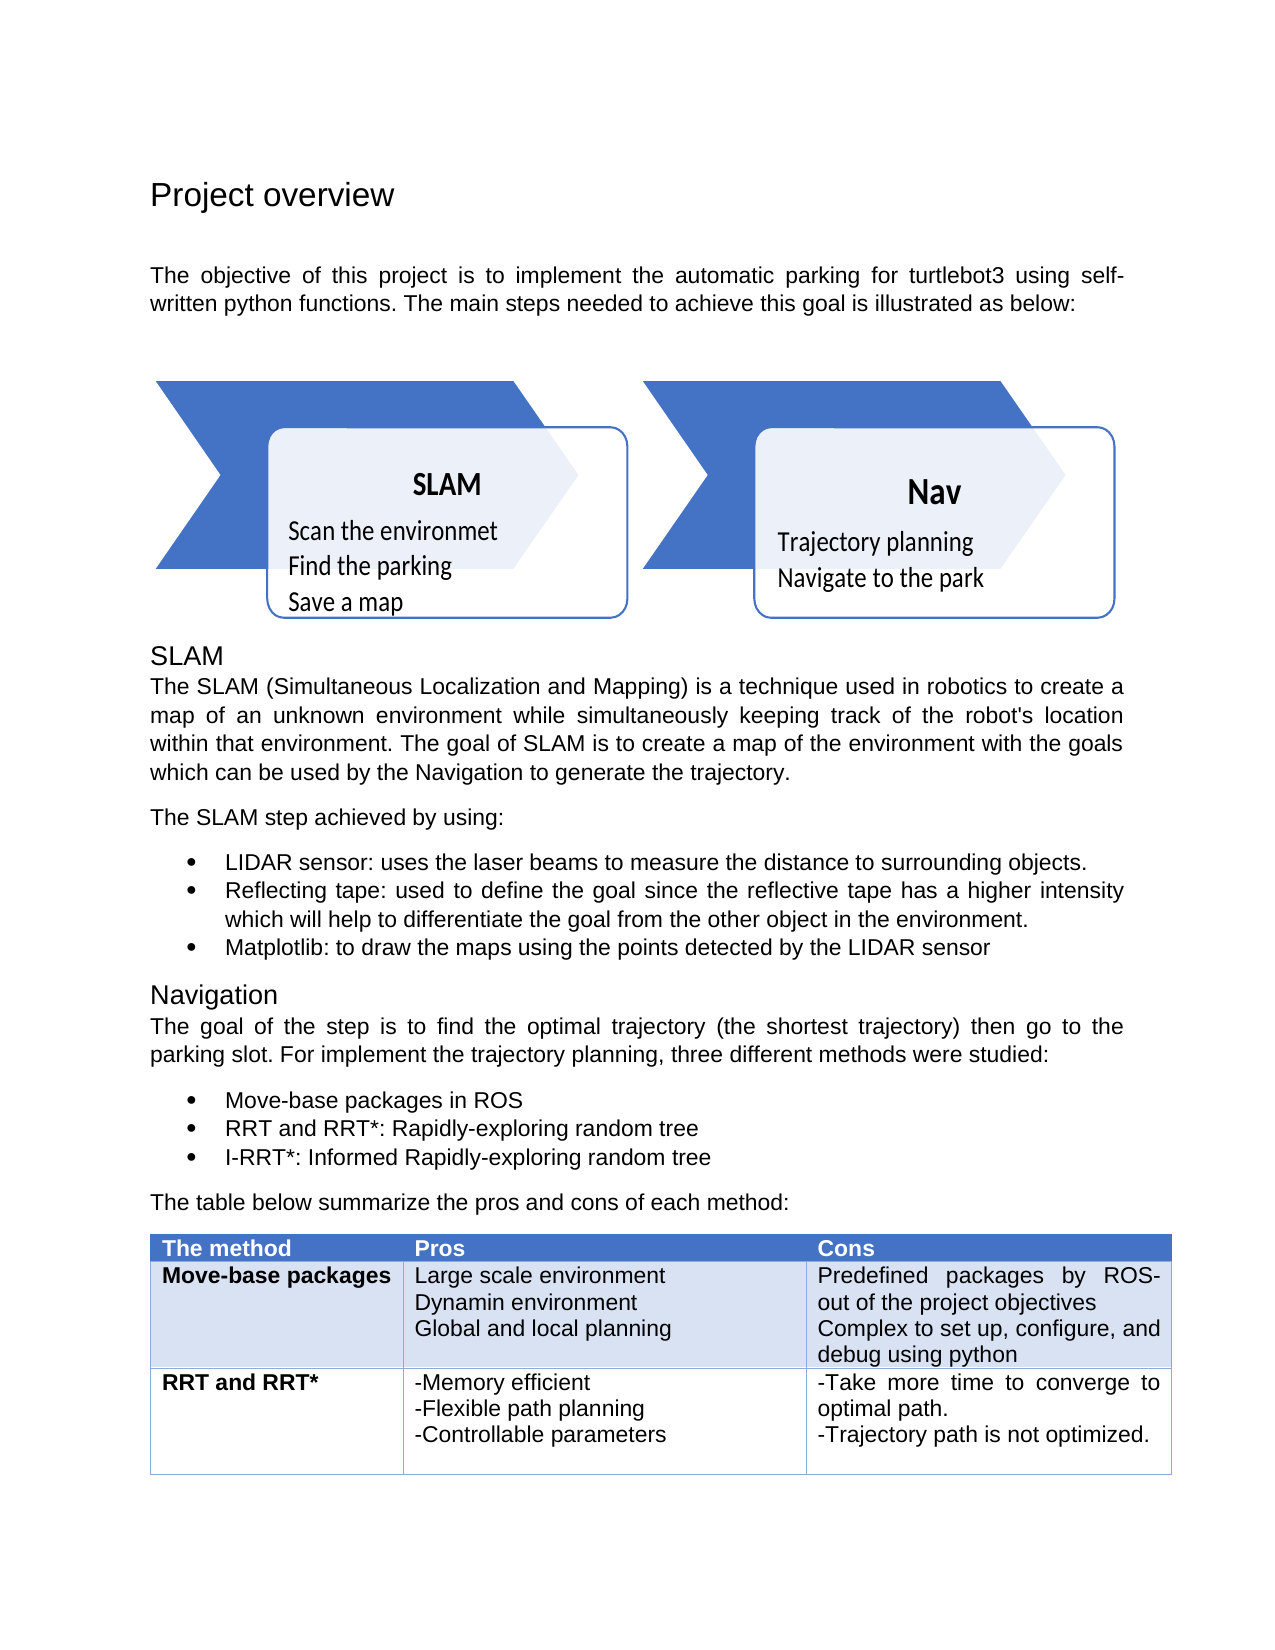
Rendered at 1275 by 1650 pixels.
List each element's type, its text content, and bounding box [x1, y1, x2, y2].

text The goal of the step is to find the optimal trajectory (the shortest trajectory) then go to the parking slot. For implement the trajectory planning, three different methods were studied: [150, 1013, 1125, 1068]
subtitle SLAM [150, 639, 1125, 671]
text The SLAM step achieved by using: [150, 804, 1125, 830]
list LIDAR sensor: uses the laser beams to measure the distance to surrounding objects. [187, 849, 1125, 875]
text The objective of this project is to implement the automatic parking for turtlebot3 using self-written python functions. The main steps needed to achieve this goal is illustrated as below: [150, 262, 1125, 316]
text The SLAM (Simultaneous Localization and Mapping) is a technique used in robotics to create a map of an unknown environment while simultaneously keeping track of the robot's location within that environment. The goal of SLAM is to create a map of the environment with the goals which can be used by the Navigation to generate the trajectory. [150, 673, 1125, 785]
table_cell Large scale environment Dynamin environment Global and local planning [404, 1262, 806, 1367]
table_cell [807, 1369, 1171, 1474]
table_header The method [151, 1235, 403, 1261]
table_header Pros [404, 1235, 806, 1261]
table_cell RRT and RRT* [151, 1369, 403, 1474]
table_cell Move-base packages [151, 1262, 403, 1367]
list Move-base packages in ROS [187, 1087, 1125, 1113]
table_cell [404, 1369, 806, 1474]
subtitle Project overview [150, 175, 1125, 213]
subtitle Navigation [150, 979, 1125, 1011]
table_header Cons [807, 1235, 1171, 1261]
list RRT and RRT*: Rapidly-exploring random tree [187, 1115, 1125, 1141]
list Matplotlib: to draw the maps using the points detected by the LIDAR sensor [187, 934, 1125, 961]
list I-RRT*: Informed Rapidly-exploring random tree [187, 1143, 1125, 1170]
list Reflecting tape: used to define the goal since the reflective tape has a higher intensity which will help to differentiate the goal from the other object in the environment. [187, 877, 1125, 932]
text The table below summarize the pros and cons of each method: [150, 1188, 1125, 1215]
table_cell Predefined packages by ROS- out of the project objectives Complex to set up, configure, and debug using python [807, 1262, 1171, 1367]
